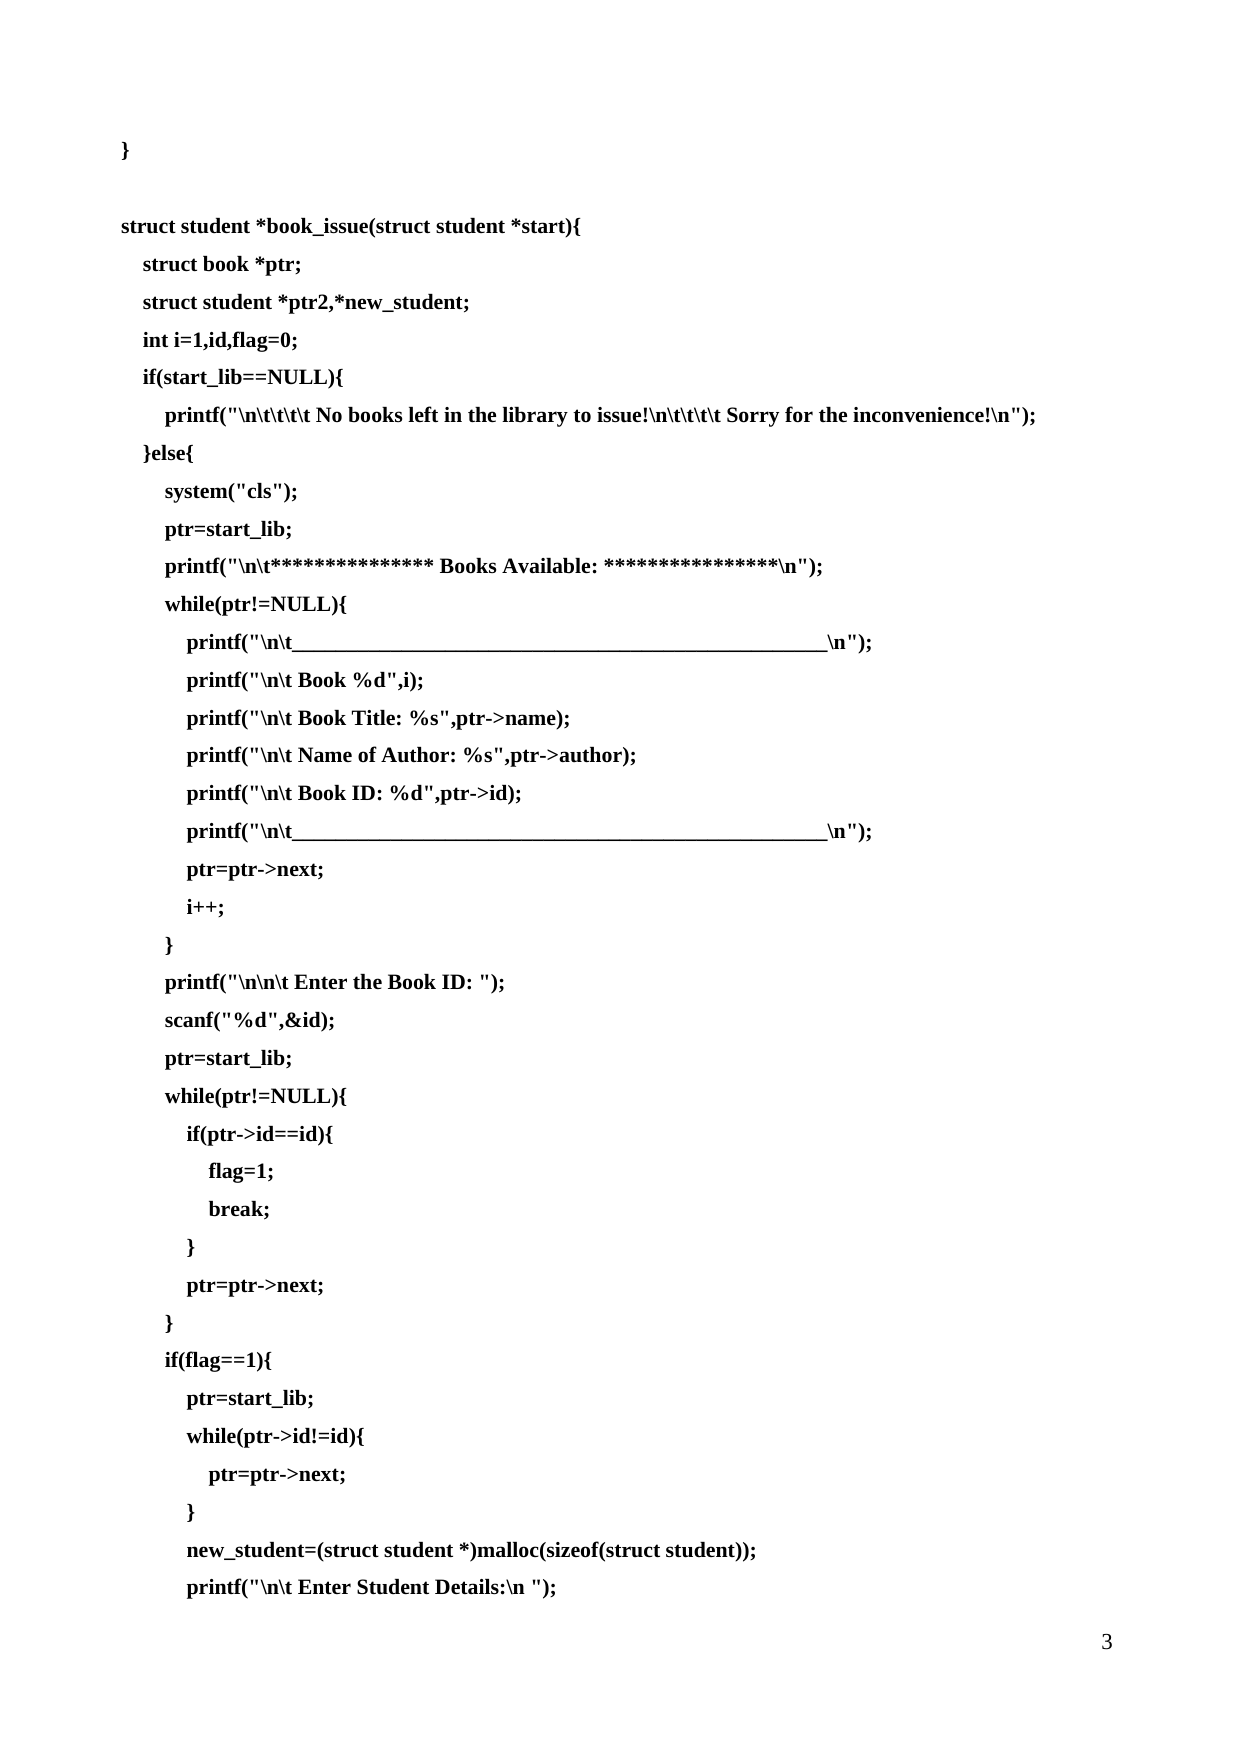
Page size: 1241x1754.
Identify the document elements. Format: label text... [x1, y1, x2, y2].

text } [121, 932, 1196, 957]
text printf("\n\t Name of Author: %s",ptr->author); [121, 742, 1196, 768]
text }else{ [121, 440, 1196, 465]
text printf("\n\t Book %d",i); [121, 667, 1196, 692]
text } [121, 1310, 1196, 1335]
text scanf("%d",&id); [121, 1007, 1196, 1032]
text ptr=start_lib; [121, 516, 1196, 541]
text struct student *ptr2,*new_student; [121, 289, 1196, 314]
text ptr=start_lib; [121, 1045, 1196, 1070]
text while(ptr!=NULL){ [121, 591, 1196, 616]
text } [121, 1234, 1196, 1259]
text if(ptr->id==id){ [121, 1121, 1196, 1146]
text break; [121, 1196, 1196, 1221]
text printf("\n\t_________________________________________________\n"); [121, 818, 1196, 843]
text if(start_lib==NULL){ [121, 364, 1196, 389]
text struct student *book_issue(struct student *start){ [121, 213, 1196, 238]
text ptr=ptr->next; [121, 856, 1196, 881]
text printf("\n\t Book Title: %s",ptr->name); [121, 705, 1196, 730]
text while(ptr->id!=id){ [121, 1423, 1196, 1448]
text printf("\n\t Book ID: %d",ptr->id); [121, 780, 1196, 806]
text ptr=start_lib; [121, 1385, 1196, 1411]
text printf("\n\t_________________________________________________\n"); [121, 629, 1196, 654]
text flag=1; [121, 1158, 1196, 1184]
text system("cls"); [121, 478, 1196, 503]
text printf("\n\t Enter Student Details:\n "); [121, 1574, 1196, 1599]
text printf("\n\n\t Enter the Book ID: "); [121, 969, 1196, 994]
text printf("\n\t\t\t\t No books left in the library to issue!\n\t\t\t\t Sorry for the inconvenience!\n"); [121, 402, 1196, 427]
text int i=1,id,flag=0; [121, 327, 1196, 352]
text while(ptr!=NULL){ [121, 1083, 1196, 1108]
text if(flag==1){ [121, 1347, 1196, 1373]
text i++; [121, 894, 1196, 919]
text ptr=ptr->next; [121, 1461, 1196, 1486]
text new_student=(struct student *)malloc(sizeof(struct student)); [121, 1537, 1196, 1562]
text struct book *ptr; [121, 251, 1196, 276]
text ptr=ptr->next; [121, 1272, 1196, 1297]
text printf("\n\t*************** Books Available: ****************\n"); [121, 553, 1196, 579]
text } [121, 137, 1196, 163]
text } [121, 1499, 1196, 1524]
